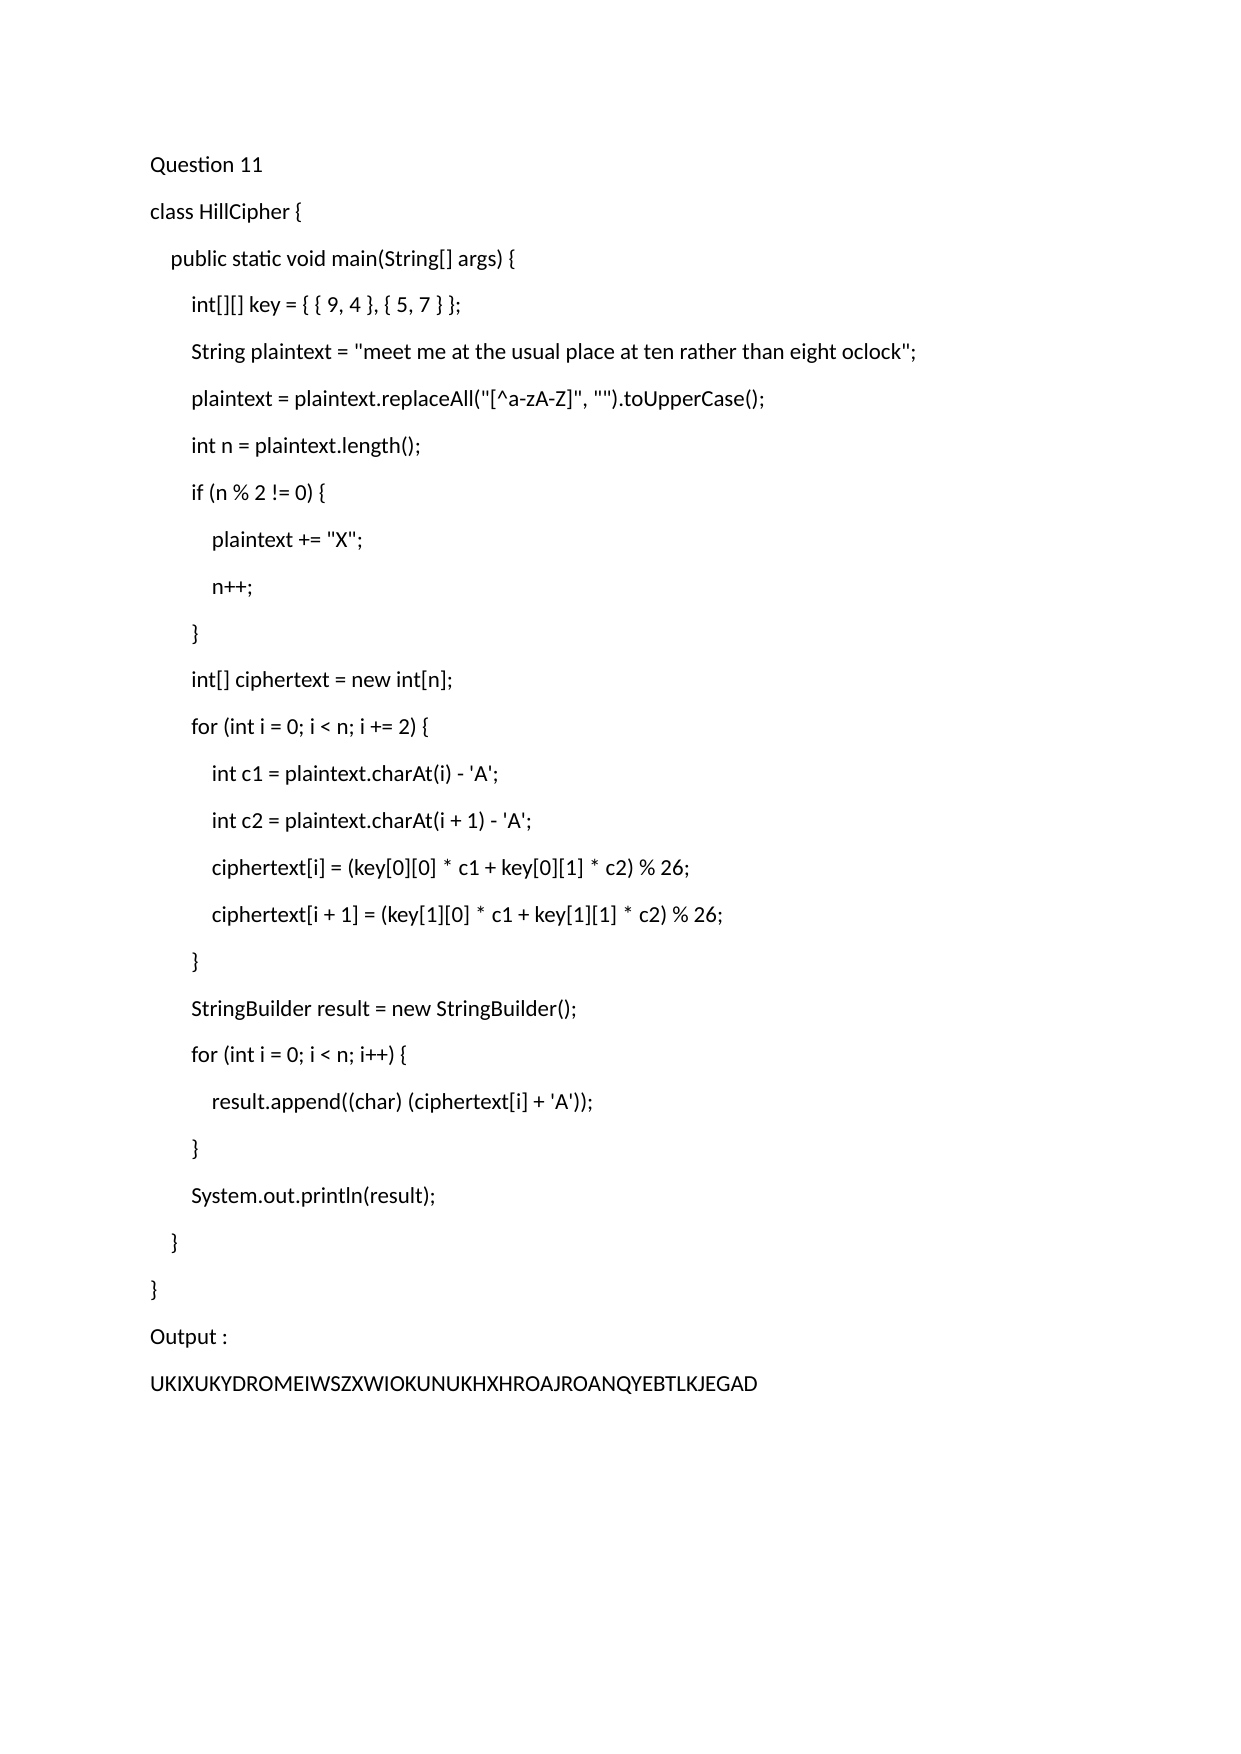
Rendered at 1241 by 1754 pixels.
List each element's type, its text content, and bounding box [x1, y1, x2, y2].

text UKIXUKYDROMEIWSZXWIOKUNUKHXHROAJROANQYEBTLKJEGAD [150, 1369, 1090, 1397]
text plaintext = plaintext.replaceAll("[^a-zA-Z]", "").toUpperCase(); [150, 384, 1090, 412]
text for (int i = 0; i < n; i += 2) { [150, 712, 1090, 741]
text Question 11 [150, 150, 1090, 178]
text StringBuilder result = new StringBuilder(); [150, 994, 1090, 1022]
text } [150, 947, 1090, 975]
text int c2 = plaintext.charAt(i + 1) - 'A'; [150, 806, 1090, 834]
text ciphertext[i] = (key[0][0] * c1 + key[0][1] * c2) % 26; [150, 853, 1090, 881]
text } [150, 619, 1090, 647]
text Output : [150, 1322, 1090, 1350]
text String plaintext = "meet me at the usual place at ten rather than eight oclock"; [150, 337, 1090, 366]
text int[][] key = { { 9, 4 }, { 5, 7 } }; [150, 291, 1090, 319]
text int n = plaintext.length(); [150, 431, 1090, 459]
text } [150, 1228, 1090, 1256]
text } [150, 1275, 1090, 1303]
text public static void main(String[] args) { [150, 244, 1090, 272]
text ciphertext[i + 1] = (key[1][0] * c1 + key[1][1] * c2) % 26; [150, 900, 1090, 928]
text System.out.println(result); [150, 1181, 1090, 1209]
text } [150, 1134, 1090, 1162]
text class HillCipher { [150, 197, 1090, 225]
text for (int i = 0; i < n; i++) { [150, 1041, 1090, 1069]
text result.append((char) (ciphertext[i] + 'A')); [150, 1087, 1090, 1116]
text int c1 = plaintext.charAt(i) - 'A'; [150, 759, 1090, 787]
text plaintext += "X"; [150, 525, 1090, 553]
text if (n % 2 != 0) { [150, 478, 1090, 506]
text int[] ciphertext = new int[n]; [150, 666, 1090, 694]
text n++; [150, 572, 1090, 600]
